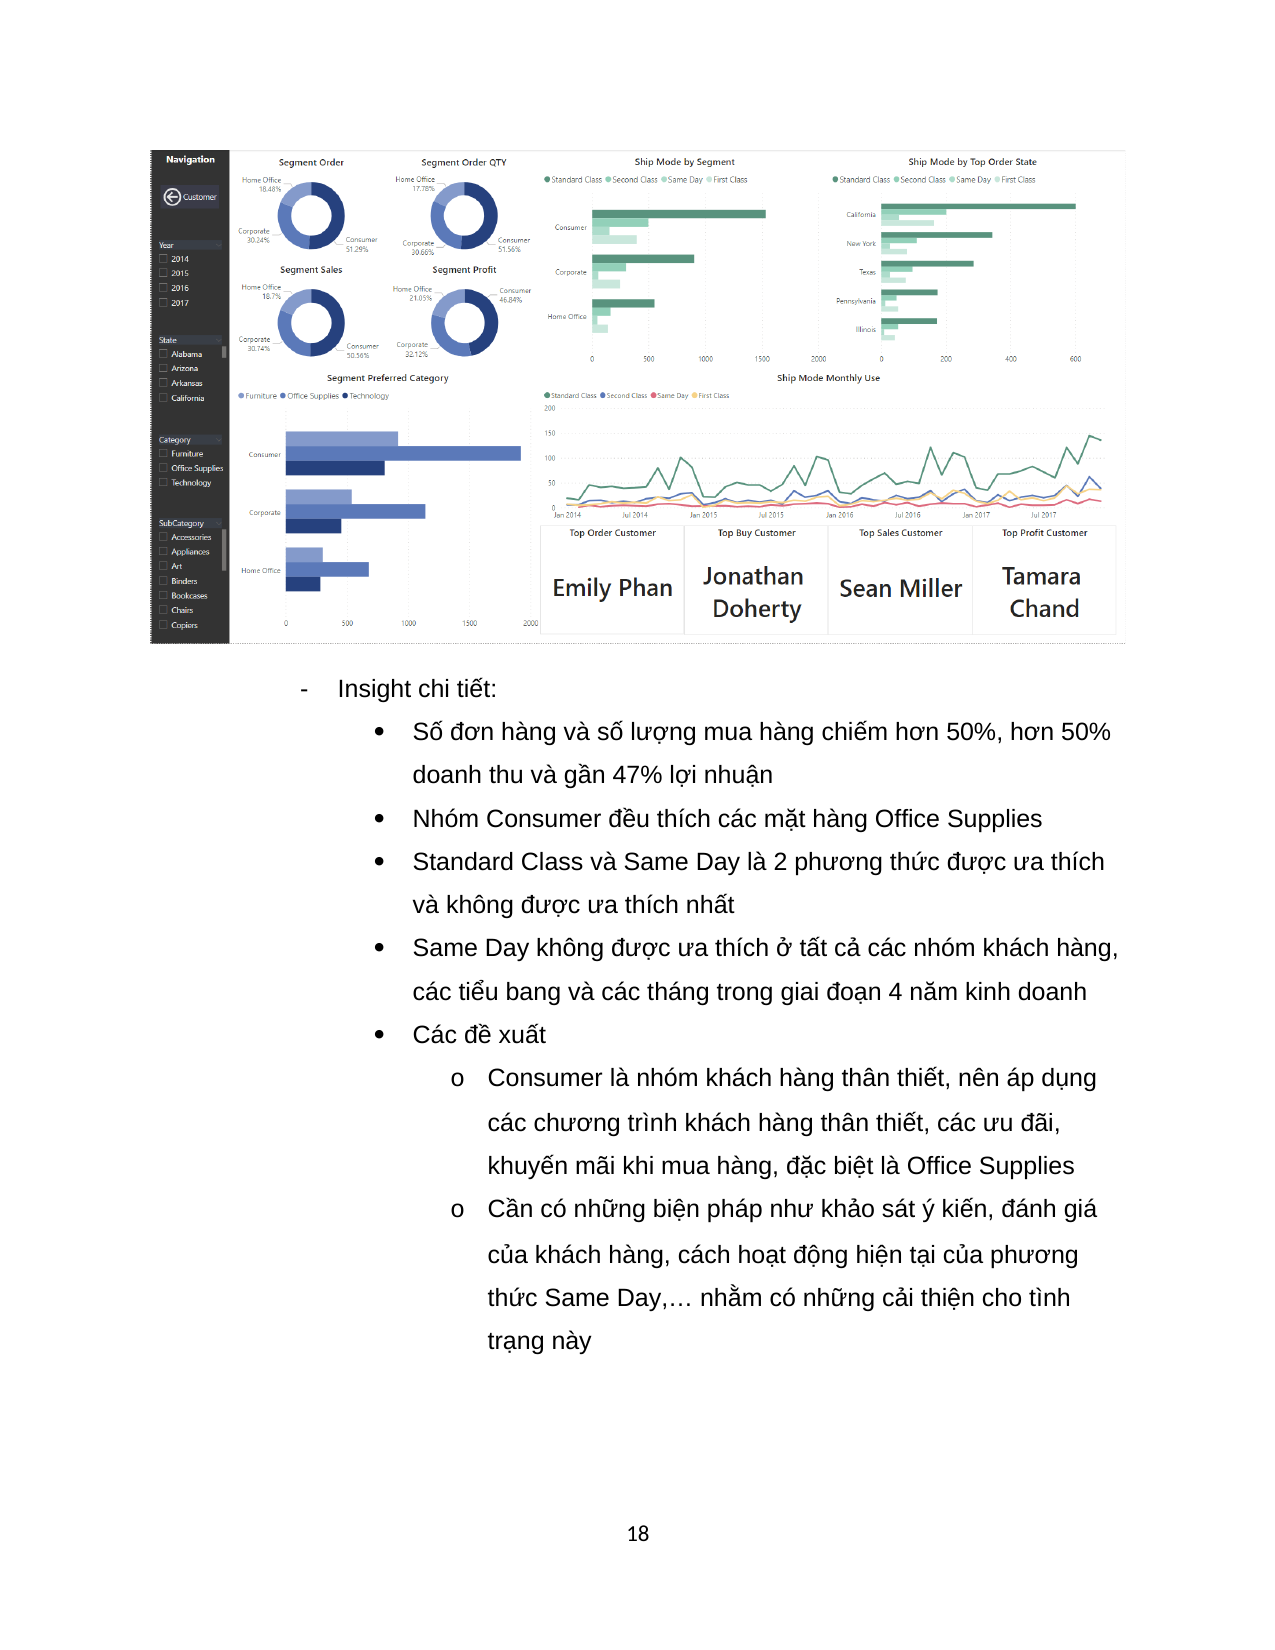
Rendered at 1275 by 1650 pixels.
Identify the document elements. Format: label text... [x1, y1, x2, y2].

list Số đơn hàng và số lượng mua hàng chiếm hơn 50%, hơn 50% doanh thu và gần 47% lợi nhuận [375, 717, 1125, 789]
list Standard Class và Same Day là 2 phương thức được ưa thích và không được ưa thích nhất [375, 847, 1125, 919]
list Cần có những biện pháp như khảo sát ý kiến, đánh giá của khách hàng, cách hoạt động hiện tại của phương thức Same Day,… nhằm có những cải thiện cho tình trạng này [450, 1194, 1125, 1355]
list Insight chi tiết: [300, 674, 1125, 703]
list Nhóm Consumer đều thích các mặt hàng Office Supplies [375, 804, 1125, 832]
picture [150, 150, 1125, 644]
list Các đề xuất [375, 1019, 1125, 1048]
list Same Day không được ưa thích ở tất cả các nhóm khách hàng, các tiểu bang và các tháng trong giai đoạn 4 năm kinh doanh [375, 933, 1125, 1005]
list Consumer là nhóm khách hàng thân thiết, nên áp dụng các chương trình khách hàng thân thiết, các ưu đãi, khuyến mãi khi mua hàng, đặc biệt là Office Supplies [450, 1063, 1125, 1180]
